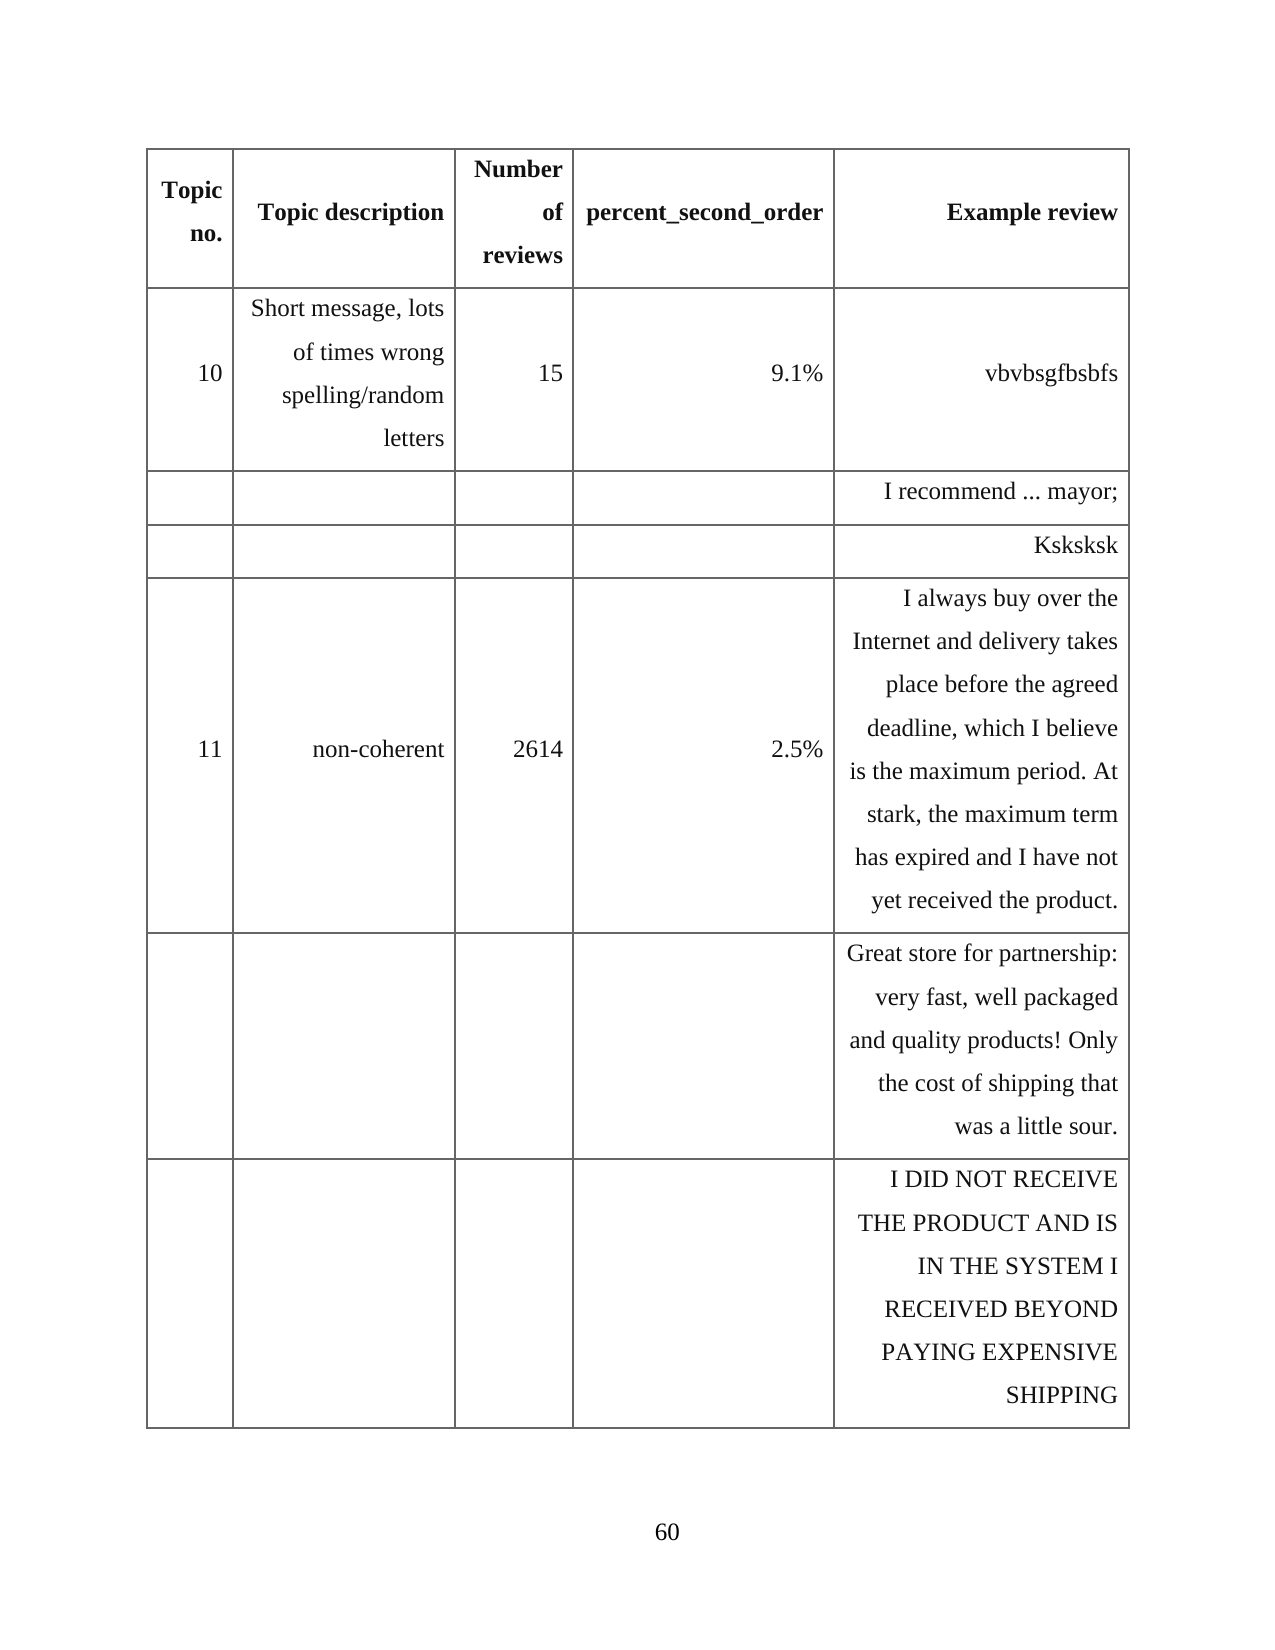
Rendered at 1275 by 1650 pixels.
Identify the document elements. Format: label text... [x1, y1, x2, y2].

table_cell 11 [148, 579, 232, 932]
table_cell [456, 1160, 572, 1427]
table_cell [456, 934, 572, 1158]
table_cell [234, 526, 454, 577]
table_cell non-coherent [234, 579, 454, 932]
table_cell 9.1% [574, 289, 833, 470]
table_cell Ksksksk [835, 526, 1128, 577]
table_cell [574, 472, 833, 523]
table_cell [148, 472, 232, 523]
table_cell vbvbsgfbsbfs [835, 289, 1128, 470]
table_cell [234, 934, 454, 1158]
table_cell Short message, lots of times wrong spelling/random letters [234, 289, 454, 470]
table_cell [456, 526, 572, 577]
table_header percent_second_order [574, 150, 833, 287]
table_header Topic no. [148, 150, 232, 287]
table_cell [148, 1160, 232, 1427]
table_cell [574, 934, 833, 1158]
table_cell I recommend ... mayor; [835, 472, 1128, 523]
table_cell 15 [456, 289, 572, 470]
table_cell 2614 [456, 579, 572, 932]
table_cell [574, 1160, 833, 1427]
table_header Number of reviews [456, 150, 572, 287]
table_cell I always buy over the Internet and delivery takes place before the agreed deadline, which I believe is the maximum period. At stark, the maximum term has expired and I have not yet received the product. [835, 579, 1128, 932]
table_cell [148, 526, 232, 577]
table_cell [234, 1160, 454, 1427]
table_cell 2.5% [574, 579, 833, 932]
table_cell [574, 526, 833, 577]
table_cell [456, 472, 572, 523]
table_header Topic description [234, 150, 454, 287]
table_cell Great store for partnership: very fast, well packaged and quality products! Only the cost of shipping that was a little sour. [835, 934, 1128, 1158]
table_cell 10 [148, 289, 232, 470]
table_cell [234, 472, 454, 523]
table_cell I DID NOT RECEIVE THE PRODUCT AND IS IN THE SYSTEM I RECEIVED BEYOND PAYING EXPENSIVE SHIPPING [835, 1160, 1128, 1427]
table_header Example review [835, 150, 1128, 287]
table_cell [148, 934, 232, 1158]
